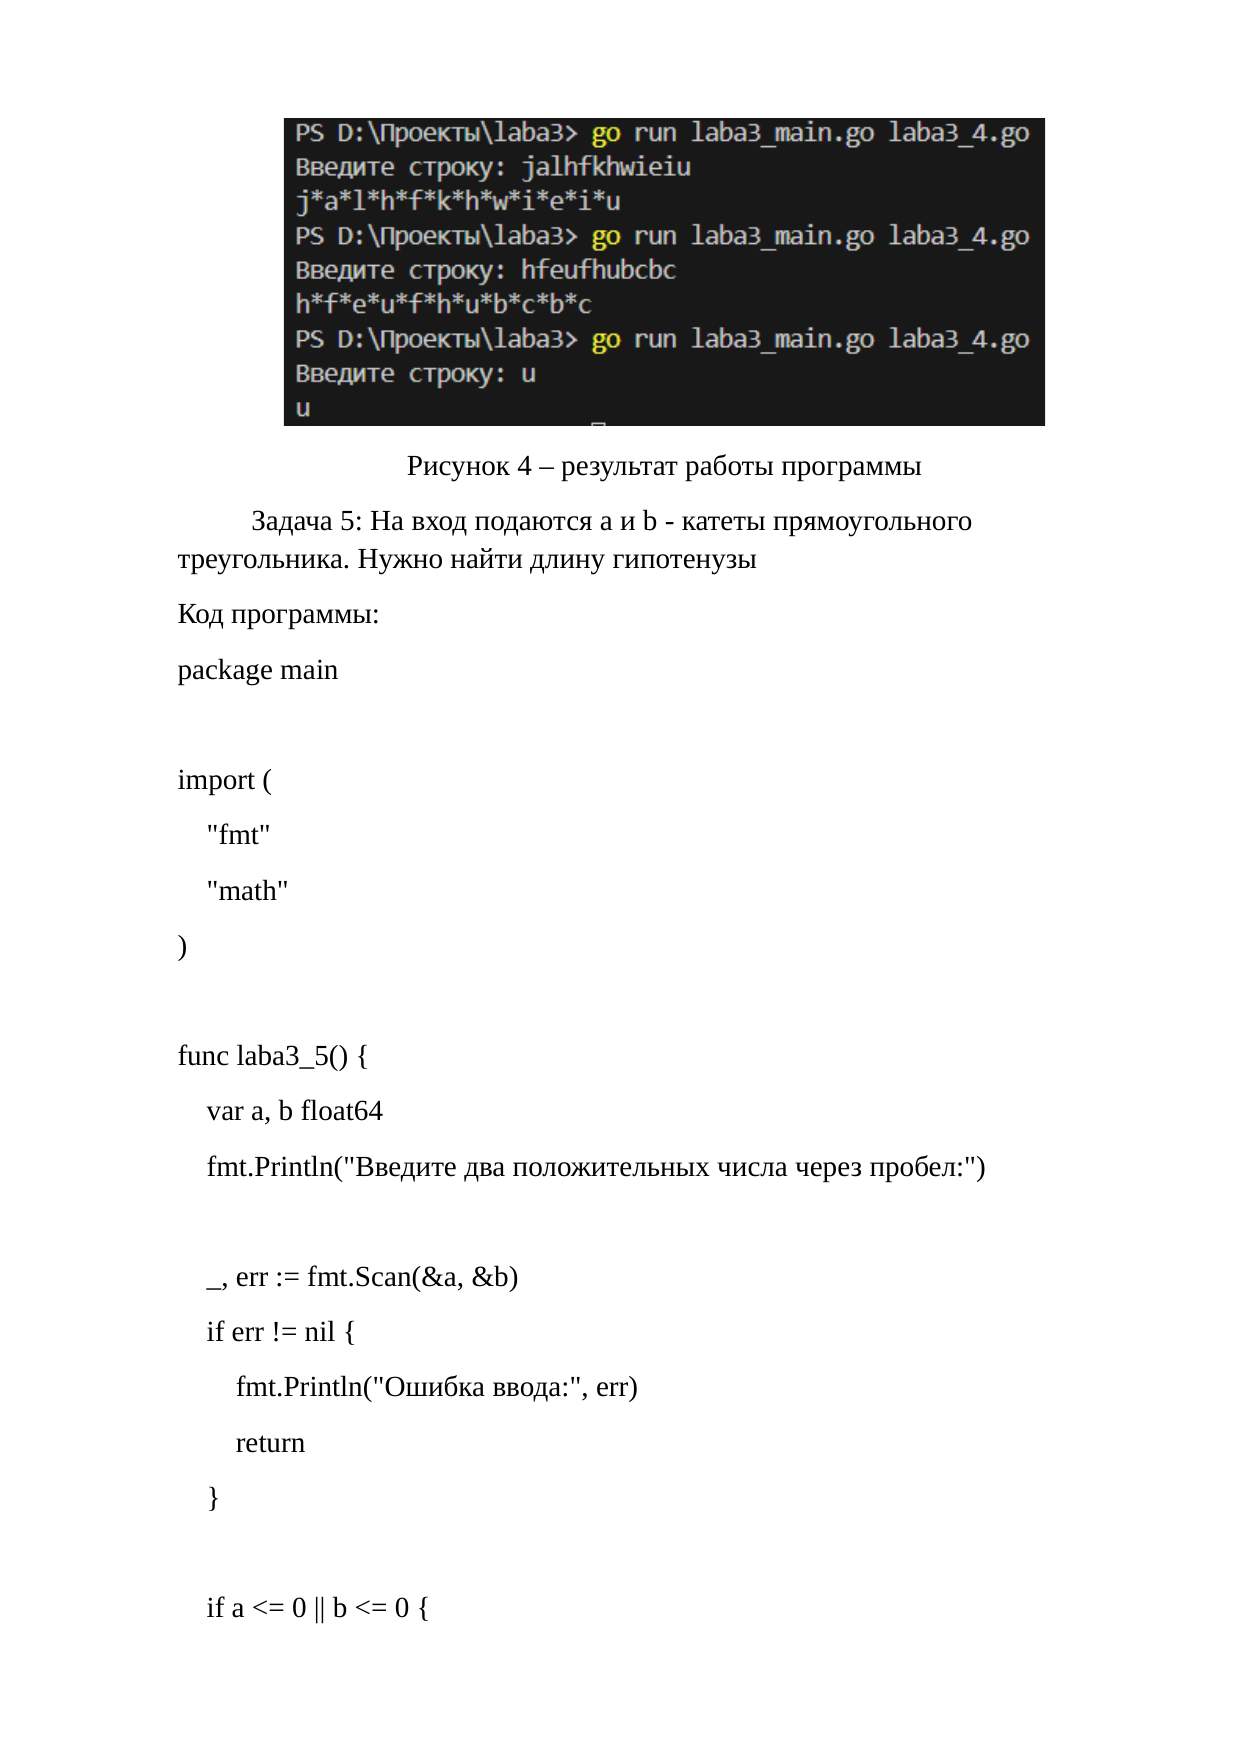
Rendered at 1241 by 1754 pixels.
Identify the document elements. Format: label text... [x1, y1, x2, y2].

text "fmt" [177, 817, 1152, 851]
text package main [177, 652, 1152, 685]
text return [177, 1425, 1152, 1458]
text func laba3_5() { [177, 1038, 1152, 1072]
text "math" [177, 873, 1152, 906]
text Код программы: [177, 597, 1152, 630]
text _, err := fmt.Scan(&a, &b) [177, 1259, 1152, 1293]
text fmt.Println("Ошибка ввода:", err) [177, 1369, 1152, 1403]
text Задача 5: На вход подаются a и b - катеты прямоугольного треугольника. Нужно найти длину гипотенузы [177, 503, 1152, 575]
text if a <= 0 || b <= 0 { [177, 1590, 1152, 1624]
text } [177, 1480, 1152, 1513]
picture [283, 118, 1046, 426]
text import ( [177, 762, 1152, 796]
text var a, b float64 [177, 1093, 1152, 1127]
text if err != nil { [177, 1314, 1152, 1348]
text ) [177, 928, 1152, 961]
text Рисунок 4 – результат работы программы [177, 448, 1152, 481]
text fmt.Println("Введите два положительных числа через пробел:") [177, 1149, 1152, 1182]
